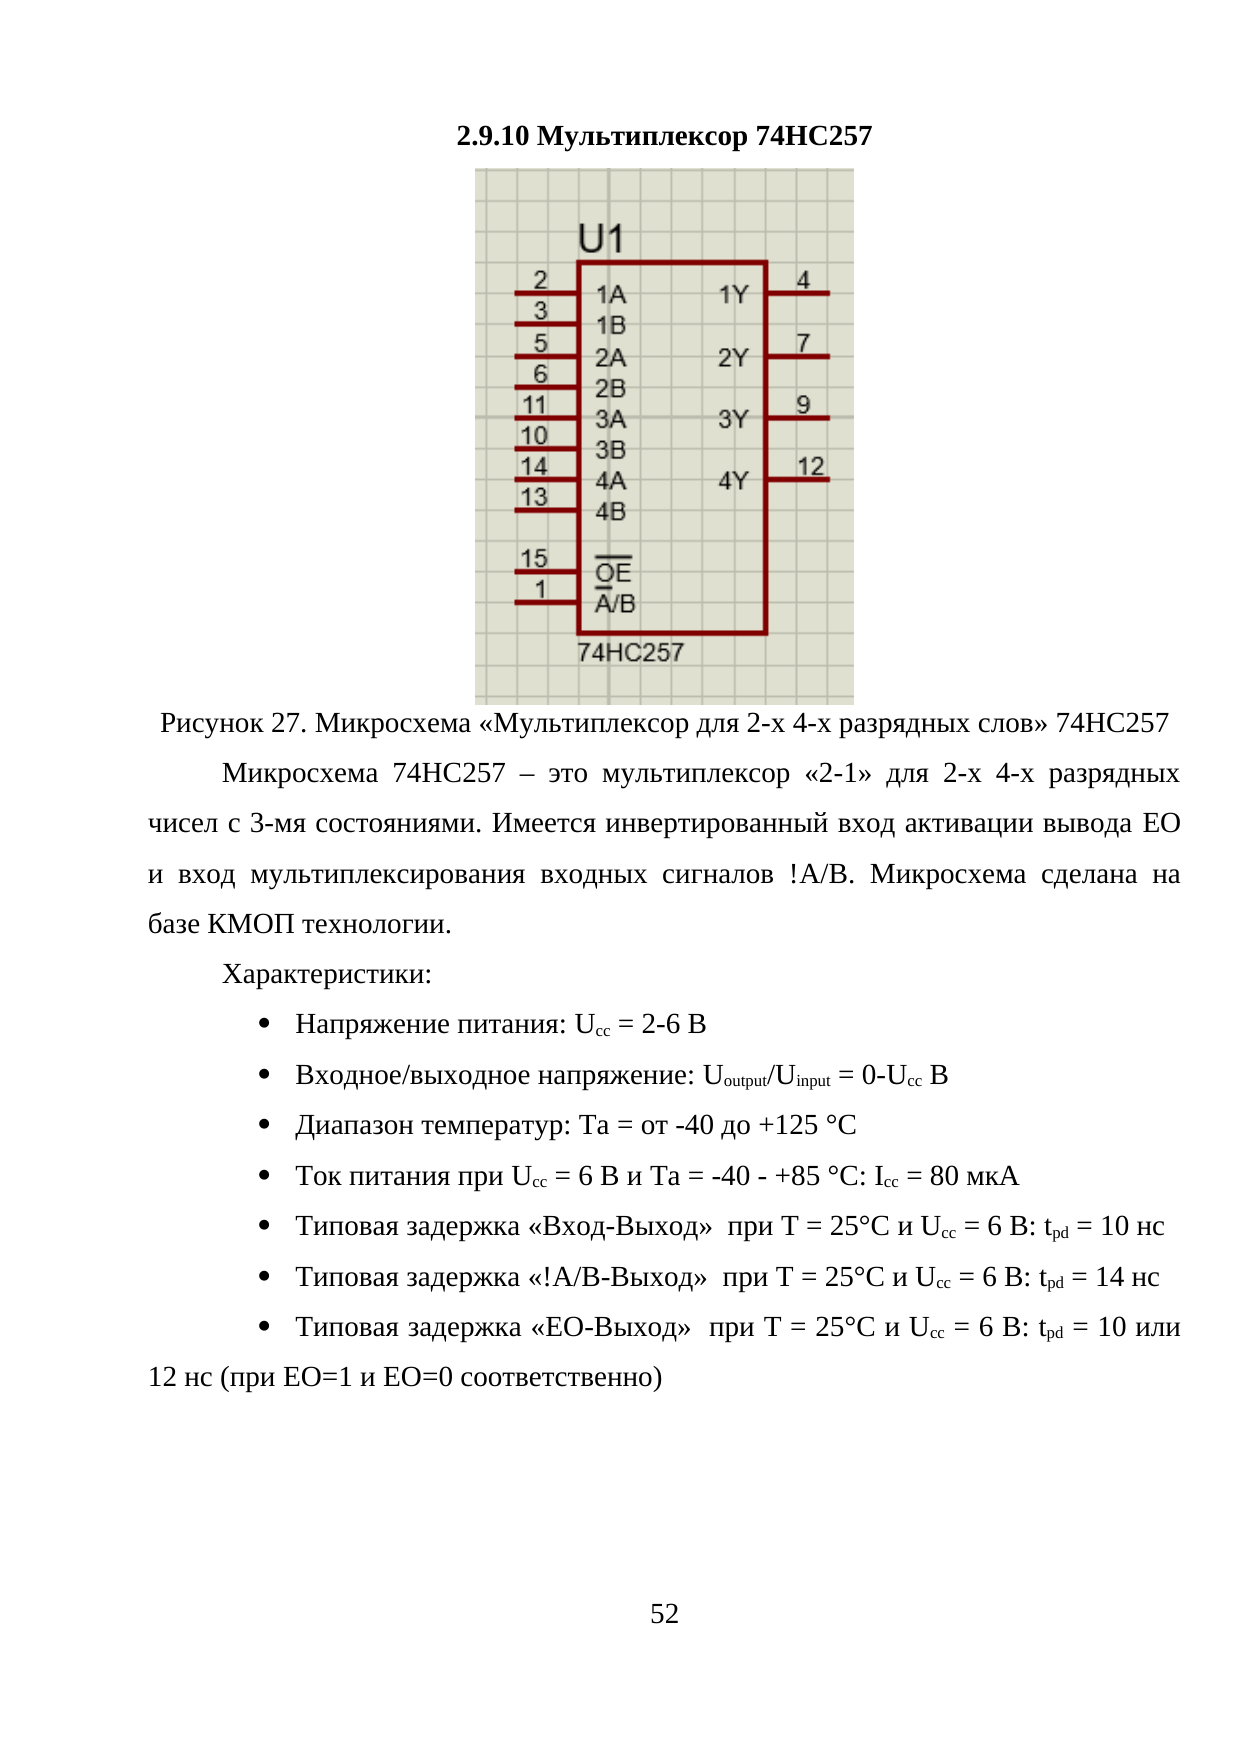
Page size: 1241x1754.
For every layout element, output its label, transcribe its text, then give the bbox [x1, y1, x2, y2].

list Типовая задержка «EO-Выход» при T = 25°C и Ucc = 6 В: tpd = 10 или 12 нс (при EO=1 и EO=0 соответственно) [148, 1309, 1181, 1393]
list Типовая задержка «Вход-Выход» при T = 25°C и Ucc = 6 В: tpd = 10 нс [148, 1208, 1181, 1242]
text Характеристики: [148, 956, 1181, 990]
list Напряжение питания: Ucc = 2-6 В [148, 1007, 1181, 1040]
picture [475, 168, 854, 705]
subtitle 2.9.10 Мультиплексор 74HC257 [148, 118, 1181, 152]
list Диапазон температур: Ta = от -40 до +125 °C [148, 1107, 1181, 1141]
list Входное/выходное напряжение: Uoutput/Uinput = 0-Ucc В [148, 1057, 1181, 1091]
list Ток питания при Ucc = 6 В и Ta = -40 - +85 °C: Icc = 80 мкА [148, 1158, 1181, 1192]
text Микросхема 74HC257 – это мультиплексор «2-1» для 2-х 4-х разрядных чисел с 3-мя состояниями. Имеется инвертированный вход активации вывода EO и вход мультиплексирования входных сигналов !A/B. Микросхема сделана на базе КМОП технологии. [148, 755, 1181, 939]
list Типовая задержка «!A/B-Выход» при T = 25°C и Ucc = 6 В: tpd = 14 нс [148, 1259, 1181, 1292]
